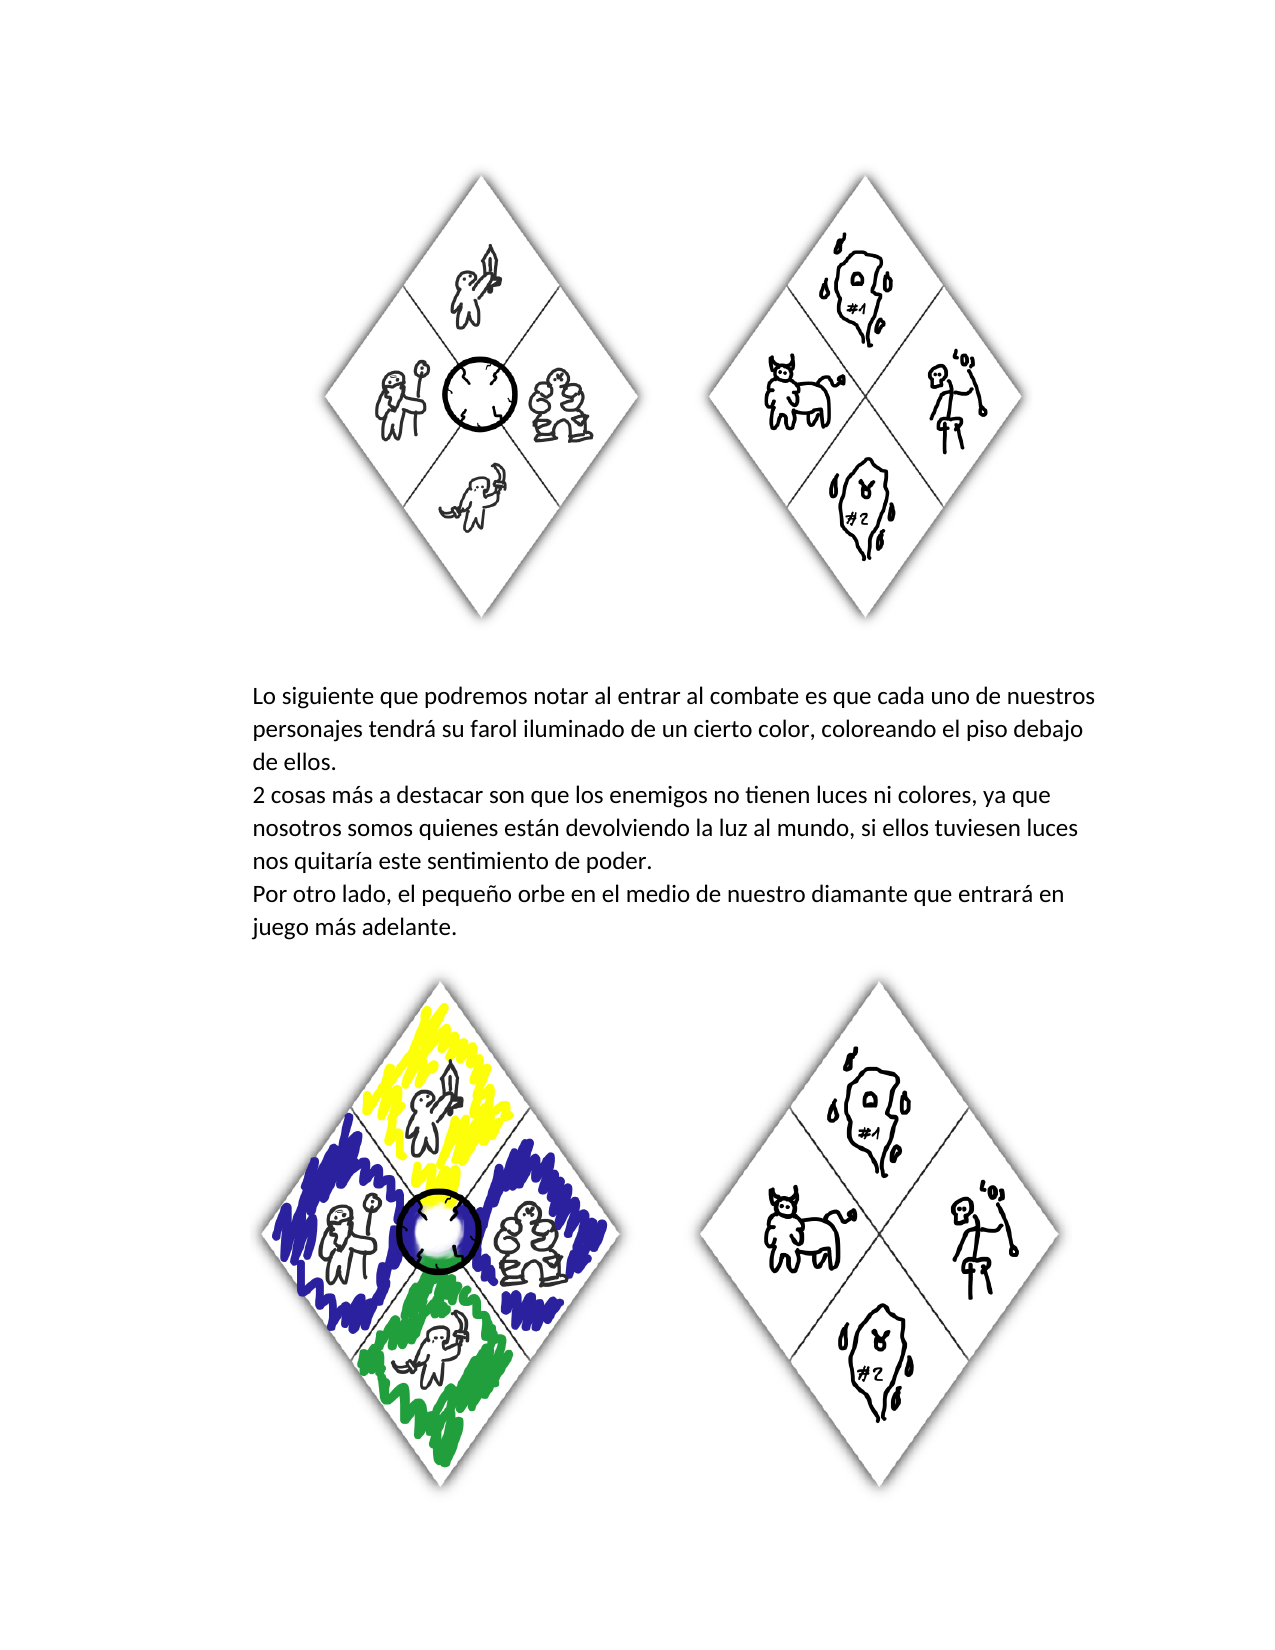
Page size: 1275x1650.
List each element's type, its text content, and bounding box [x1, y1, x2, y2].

list 2 cosas más a destacar son que los enemigos no tienen luces ni colores, ya que nosotros somos quienes están devolviendo la luz al mundo, si ellos tuviesen luces nos quitaría este sentimiento de poder. [252, 779, 1098, 876]
picture [306, 147, 1033, 646]
list Lo siguiente que podremos notar al entrar al combate es que cada uno de nuestros personajes tendrá su farol iluminado de un cierto color, coloreando el piso debajo de ellos. [252, 681, 1098, 777]
list Por otro lado, el pequeño orbe en el medio de nuestro diamante que entrará en juego más adelante. [252, 878, 1098, 941]
picture [250, 947, 1072, 1504]
